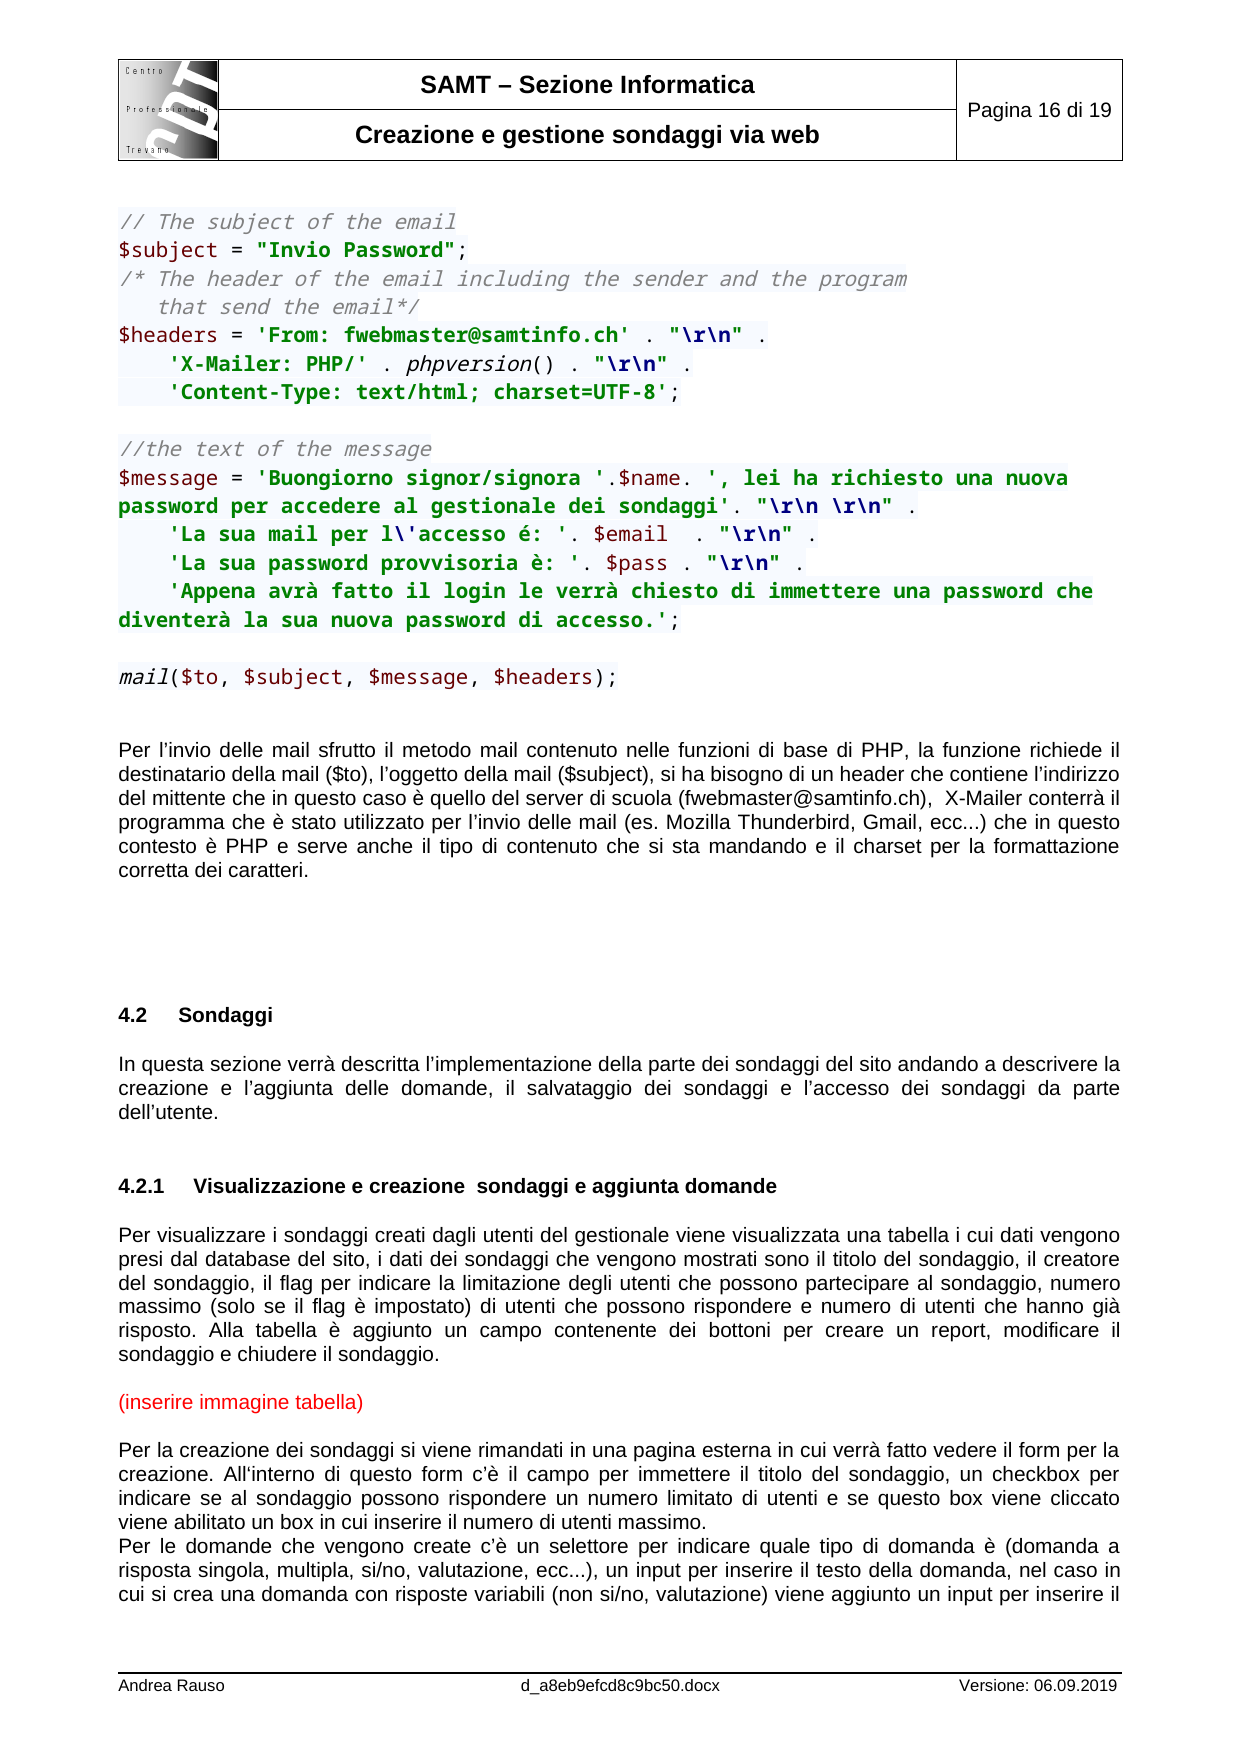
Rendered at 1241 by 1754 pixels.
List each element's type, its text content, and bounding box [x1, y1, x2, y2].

text In questa sezione verrà descritta l’implementazione della parte dei sondaggi del sito andando a descrivere la creazione e l’aggiunta delle domande, il salvataggio dei sondaggi e l’accesso dei sondaggi da parte dell’utente. [118, 1052, 1122, 1123]
subtitle Sondaggi [118, 1003, 1122, 1027]
subtitle Visualizzazione e creazione sondaggi e aggiunta domande [118, 1173, 1122, 1197]
text (inserire immagine tabella) [118, 1390, 1122, 1414]
text Per visualizzare i sondaggi creati dagli utenti del gestionale viene visualizzata una tabella i cui dati vengono presi dal database del sito, i dati dei sondaggi che vengono mostrati sono il titolo del sondaggio, il creatore del sondaggio, il flag per indicare la limitazione degli utenti che possono partecipare al sondaggio, numero massimo (solo se il flag è impostato) di utenti che possono rispondere e numero di utenti che hanno già risposto. Alla tabella è aggiunto un campo contenente dei bottoni per creare un report, modificare il sondaggio e chiudere il sondaggio. [118, 1222, 1122, 1366]
picture [118, 60, 218, 159]
text Per l’invio delle mail sfrutto il metodo mail contenuto nelle funzioni di base di PHP, la funzione richiede il destinatario della mail ($to), l’oggetto della mail ($subject), si ha bisogno di un header che contiene l’indirizzo del mittente che in questo caso è quello del server di scuola (fwebmaster@samtinfo.ch), X-Mailer conterrà il programma che è stato utilizzato per l’invio delle mail (es. Mozilla Thunderbird, Gmail, ecc...) che in questo contesto è PHP e serve anche il tipo di contenuto che si sta mandando e il charset per la formattazione corretta dei caratteri. [118, 738, 1122, 882]
text Per la creazione dei sondaggi si viene rimandati in una pagina esterna in cui verrà fatto vedere il form per la creazione. All‘interno di questo form c’è il campo per immettere il titolo del sondaggio, un checkbox per indicare se al sondaggio possono rispondere un numero limitato di utenti e se questo box viene cliccato viene abilitato un box in cui inserire il numero di utenti massimo. [118, 1414, 1122, 1534]
